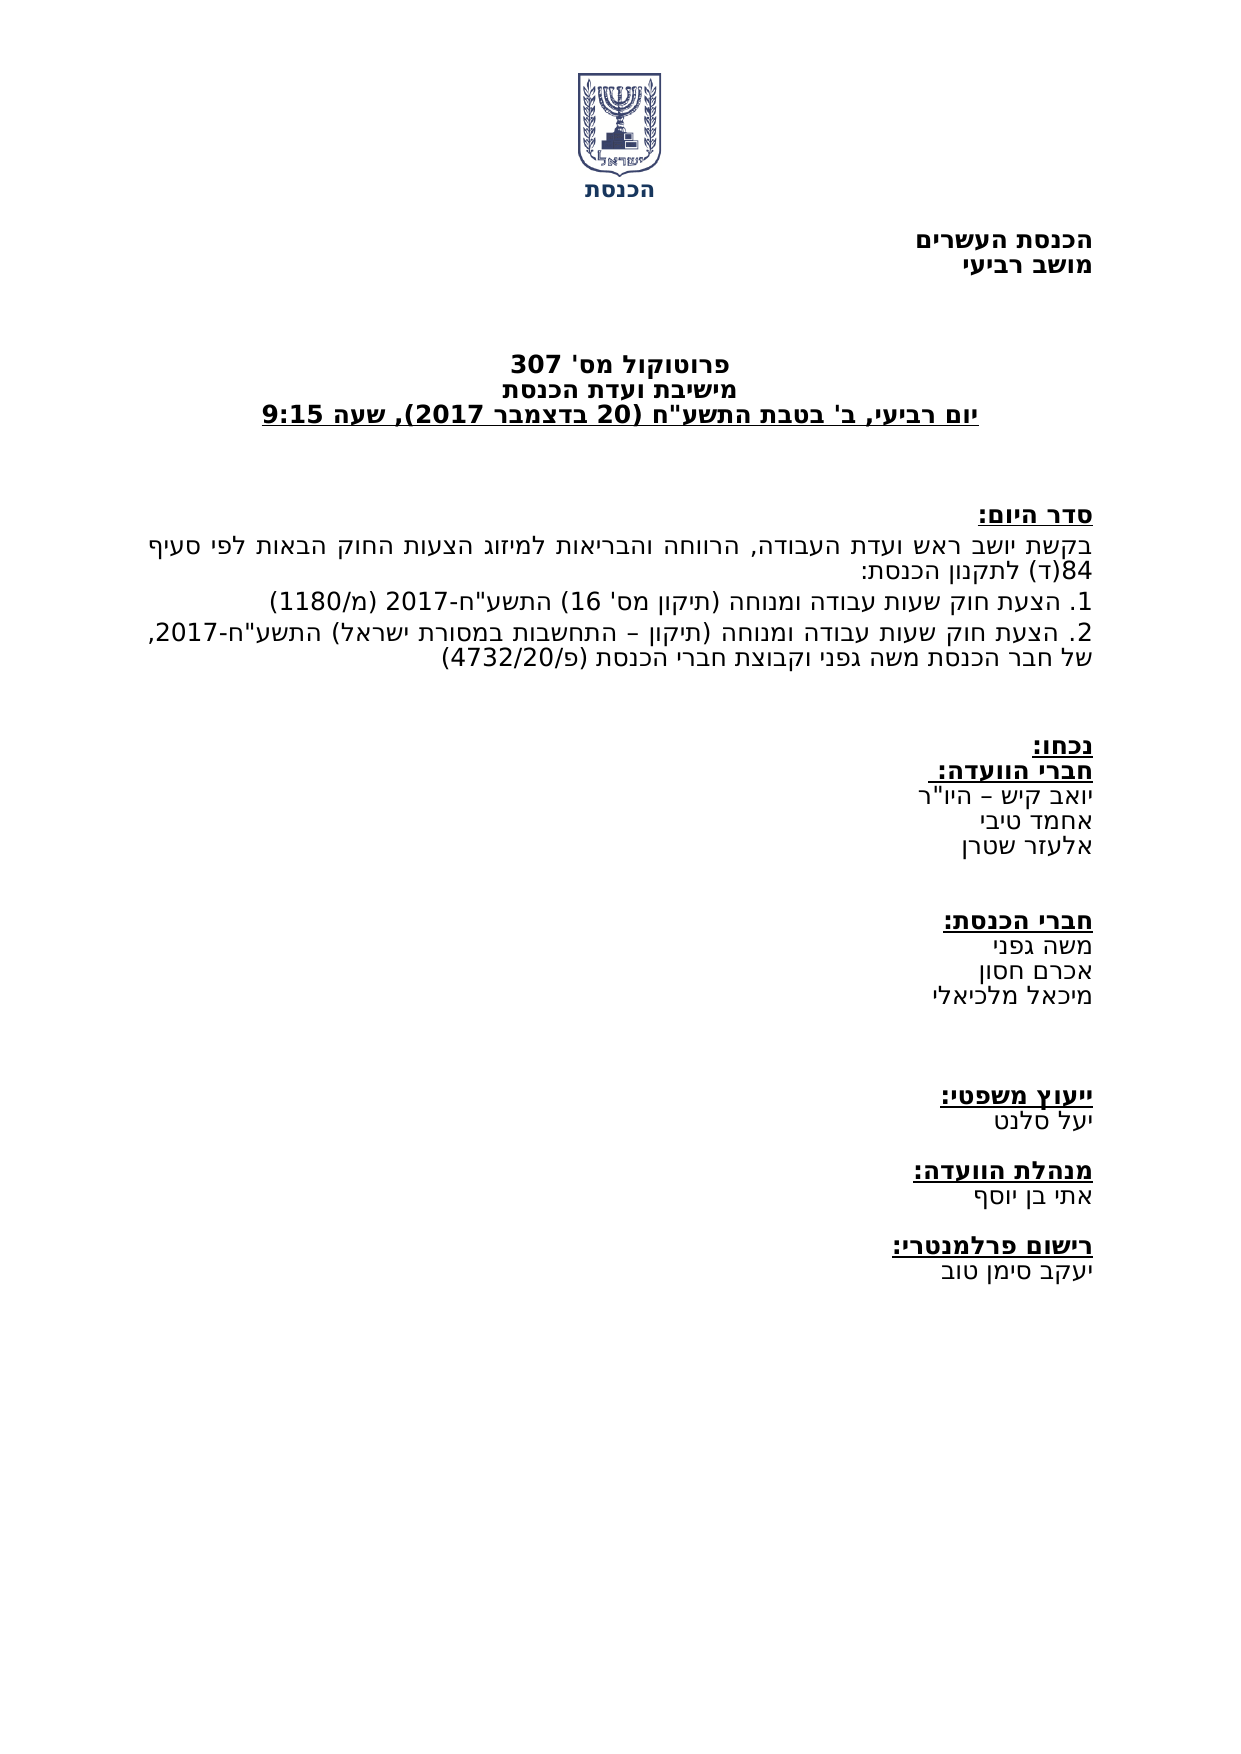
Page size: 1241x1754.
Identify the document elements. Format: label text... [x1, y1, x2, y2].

text חברי הכנסת: [147, 909, 1093, 934]
text משה גפני [147, 934, 1093, 959]
text מנהלת הוועדה: [147, 1159, 1093, 1184]
text אכרם חסון [147, 959, 1093, 984]
text יעל סלנט [147, 1109, 1093, 1134]
text פרוטוקול מס' 307 [147, 353, 1093, 378]
text 2. הצעת חוק שעות עבודה ומנוחה (תיקון – התחשבות במסורת ישראל) התשע"ח-2017, של חבר הכנסת משה גפני וקבוצת חברי הכנסת (פ/4732/20) [147, 622, 1093, 672]
text אלעזר שטרן [147, 834, 1093, 859]
text נכחו: [147, 734, 1093, 759]
text רישום פרלמנטרי: [147, 1234, 1093, 1259]
text אחמד טיבי [147, 809, 1093, 834]
text הכנסת העשרים [147, 228, 1093, 253]
text יואב קיש – היו"ר [147, 784, 1093, 809]
text סדר היום: [147, 503, 1093, 528]
text מיכאל מלכיאלי [147, 984, 1093, 1009]
text יעקב סימן טוב [147, 1259, 1093, 1284]
text חברי הוועדה: [147, 759, 1093, 784]
picture [578, 73, 662, 177]
text אתי בן יוסף [147, 1184, 1093, 1209]
text יום רביעי, ב' בטבת התשע"ח (20 בדצמבר 2017), שעה 9:15 [147, 403, 1093, 428]
text מישיבת ועדת הכנסת [147, 378, 1093, 403]
text מושב רביעי [147, 253, 1093, 278]
text 1. הצעת חוק שעות עבודה ומנוחה (תיקון מס' 16) התשע"ח-2017 (מ/1180) [147, 591, 1093, 616]
text בקשת יושב ראש ועדת העבודה, הרווחה והבריאות למיזוג הצעות החוק הבאות לפי סעיף 84(ד) לתקנון הכנסת: [147, 534, 1093, 584]
text ייעוץ משפטי: [147, 1084, 1093, 1109]
